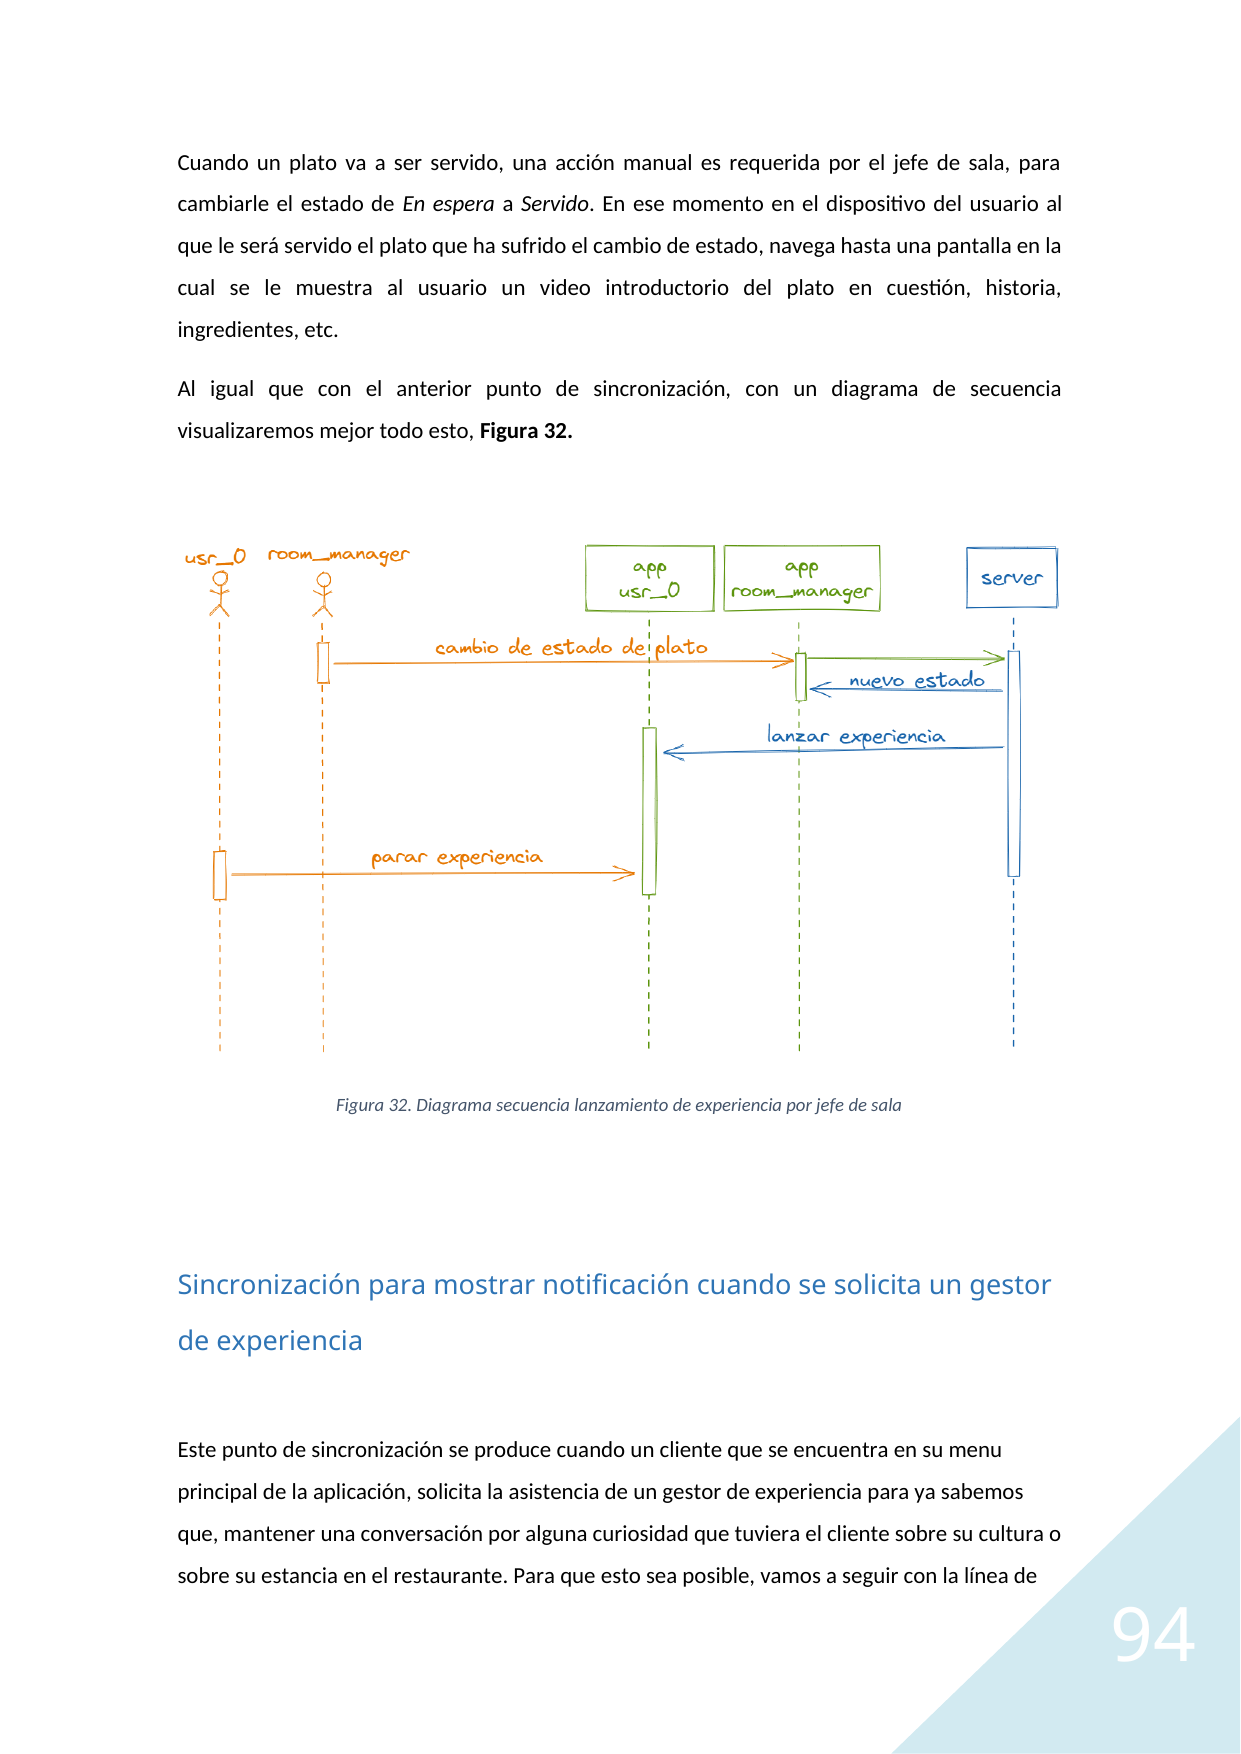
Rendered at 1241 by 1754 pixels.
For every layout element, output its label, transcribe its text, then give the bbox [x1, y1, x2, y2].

text Cuando un plato va a ser servido, una acción manual es requerida por el jefe de sala, para cambiarle el estado de En espera a Servido. En ese momento en el dispositivo del usuario al que le será servido el plato que ha sufrido el cambio de estado, navega hasta una pantalla en la cual se le muestra al usuario un video introductorio del plato en cuestión, historia, ingredientes, etc. [177, 148, 1063, 343]
subtitle Sincronización para mostrar notificación cuando se solicita un gestor de experiencia [177, 1266, 1063, 1358]
text Al igual que con el anterior punto de sincronización, con un diagrama de secuencia visualizaremos mejor todo esto, Figura 32. [177, 374, 1063, 444]
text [177, 1435, 1063, 1589]
picture [177, 533, 1063, 1063]
